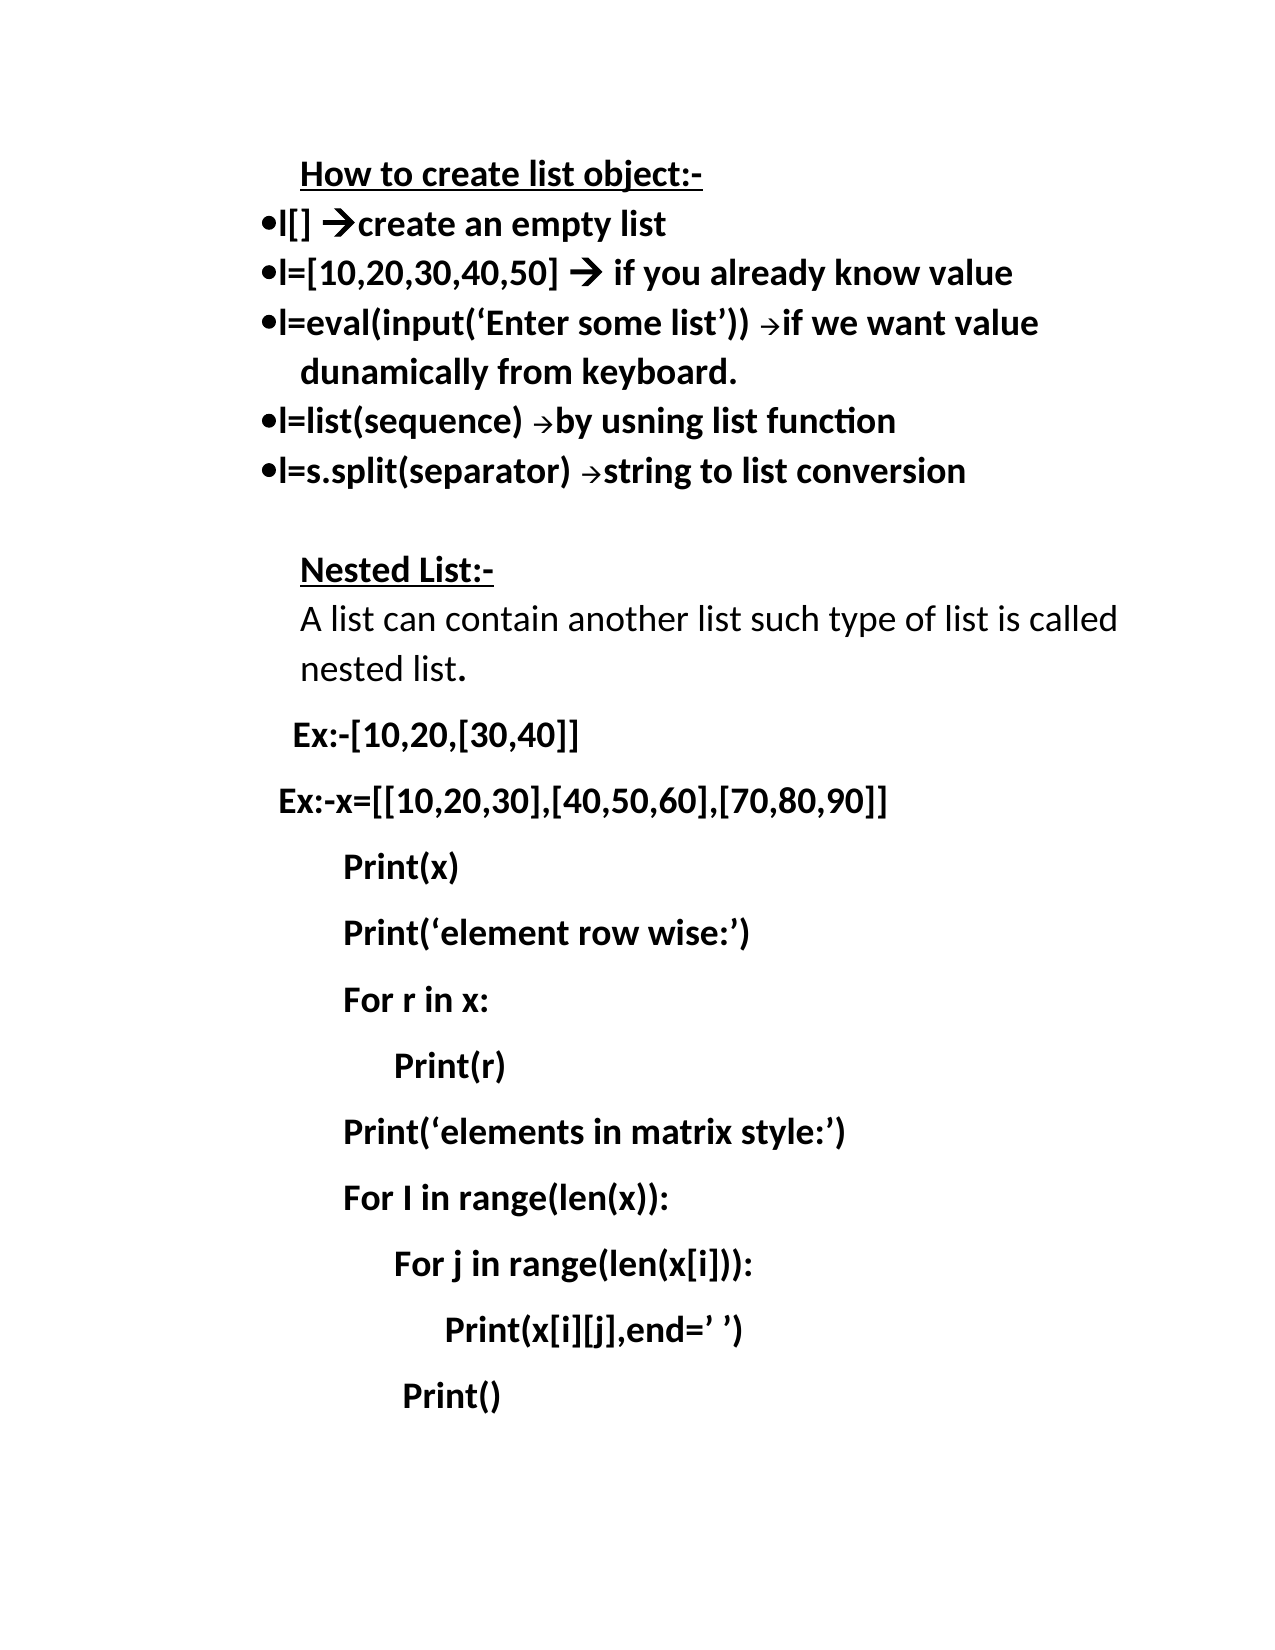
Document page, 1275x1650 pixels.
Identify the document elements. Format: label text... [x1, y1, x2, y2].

list l[] create an empty list [262, 199, 1125, 245]
text Ex:-x=[[10,20,30],[40,50,60],[70,80,90]] [225, 777, 1125, 823]
text Ex:-[10,20,[30,40]] [225, 711, 1125, 757]
list l=[10,20,30,40,50] if you already know value [262, 249, 1125, 295]
text Print(r) [225, 1042, 1125, 1087]
list l=s.split(separator) string to list conversion [262, 447, 1125, 493]
text Print(x[i][j],end=’ ’) [225, 1306, 1125, 1352]
text Print() [225, 1372, 1125, 1418]
list Nested List:- [300, 546, 1125, 592]
text For j in range(len(x[i])): [225, 1240, 1125, 1286]
text Print(x) [225, 843, 1125, 889]
list l=list(sequence) by usning list function [262, 397, 1125, 443]
list A list can contain another list such type of list is called nested list. [300, 595, 1125, 691]
list How to create list object:- [300, 150, 1125, 196]
text For I in range(len(x)): [225, 1174, 1125, 1220]
text Print(‘element row wise:’) [225, 909, 1125, 955]
text For r in x: [225, 976, 1125, 1021]
list l=eval(input(‘Enter some list’)) if we want value dunamically from keyboard. [262, 298, 1125, 394]
text Print(‘elements in matrix style:’) [225, 1108, 1125, 1154]
